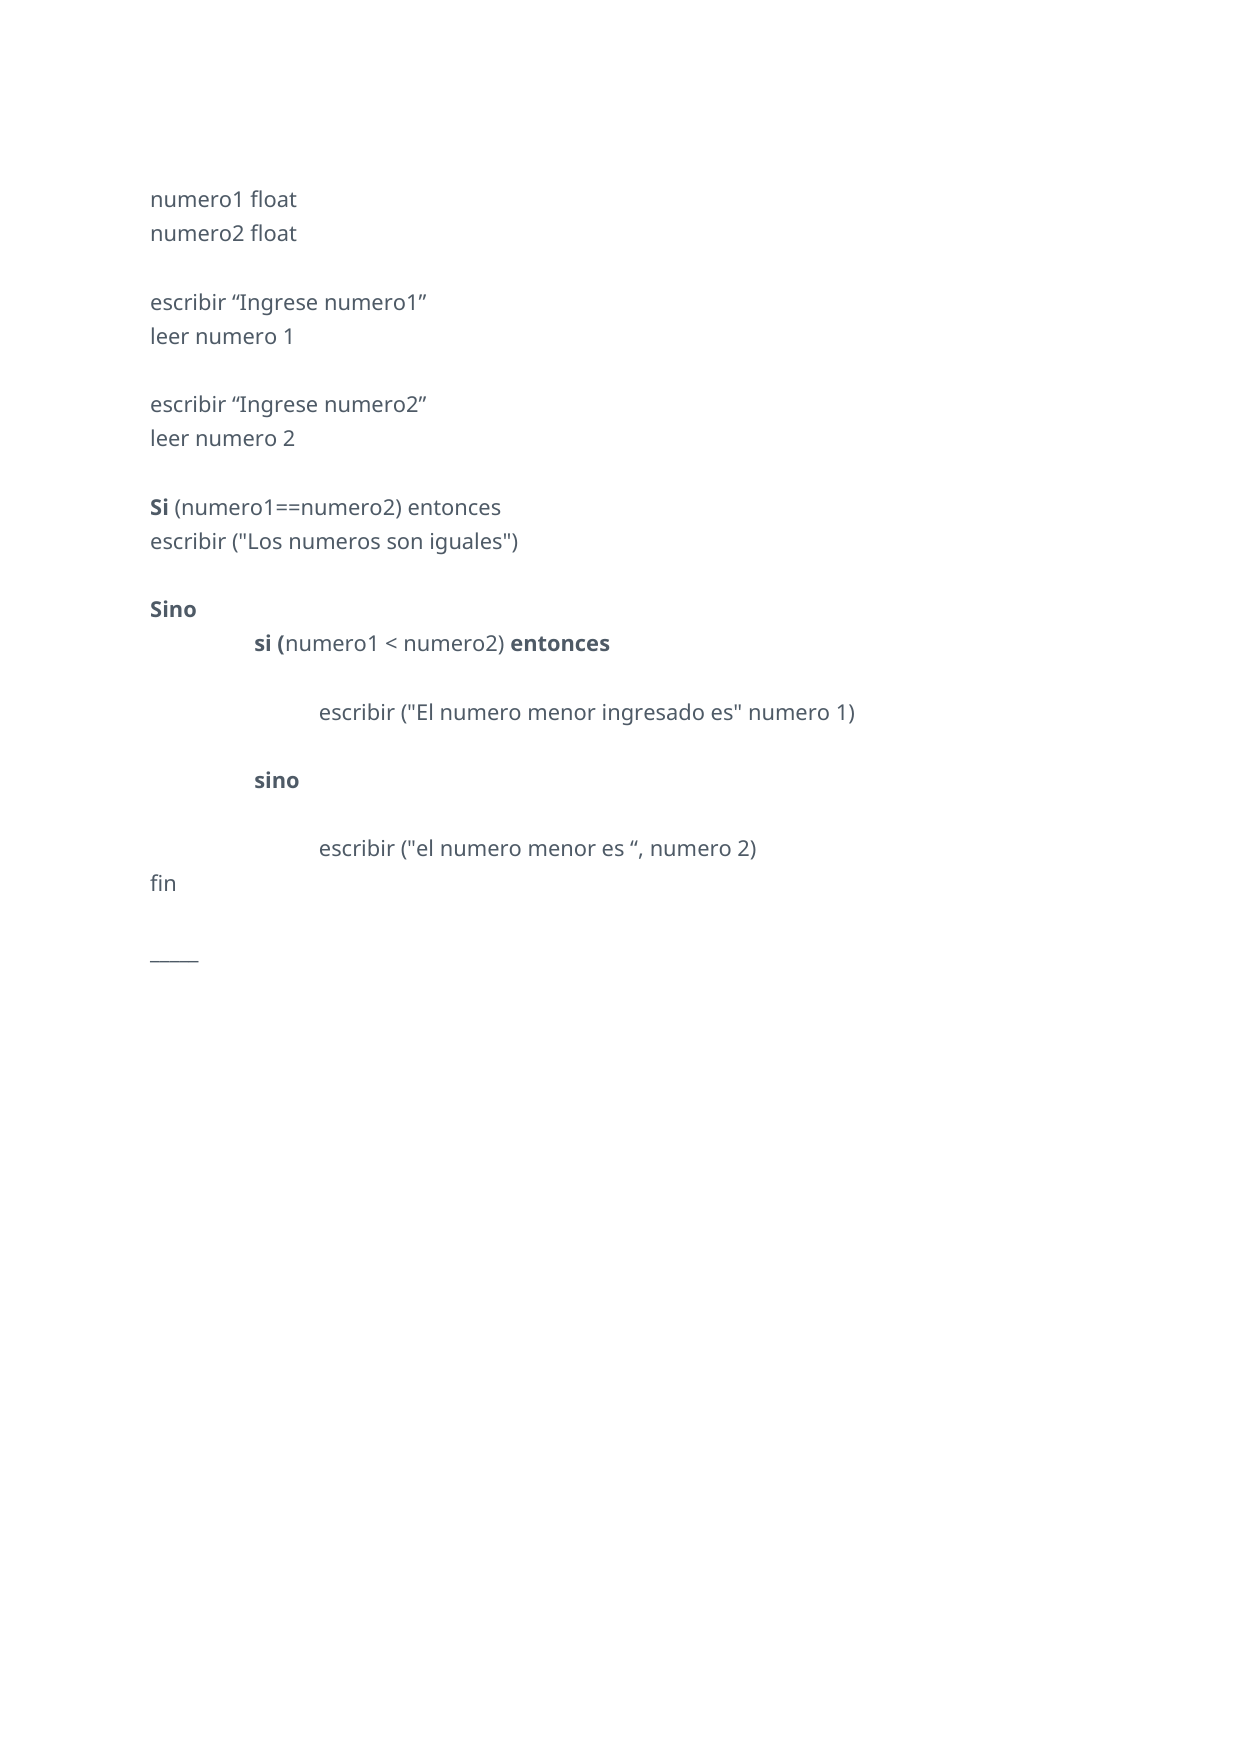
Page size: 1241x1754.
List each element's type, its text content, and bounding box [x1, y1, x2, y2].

text escribir ("Los numeros son iguales") [150, 526, 1090, 556]
list sino [254, 765, 1090, 795]
list si (numero1 < numero2) entonces [254, 628, 1090, 658]
text leer numero 2 [150, 423, 1090, 453]
text numero2 float [150, 218, 1090, 248]
list escribir ("El numero menor ingresado es" numero 1) [319, 697, 1090, 726]
text _____ [150, 936, 1090, 966]
text Sino [150, 594, 1090, 624]
text numero1 float [150, 184, 1090, 214]
text escribir “Ingrese numero2” [150, 389, 1090, 419]
text Si (numero1==numero2) entonces [150, 492, 1090, 521]
list escribir ("el numero menor es “, numero 2) [319, 833, 1090, 863]
text fin [150, 867, 1090, 897]
text escribir “Ingrese numero1” [150, 287, 1090, 316]
text leer numero 1 [150, 321, 1090, 351]
